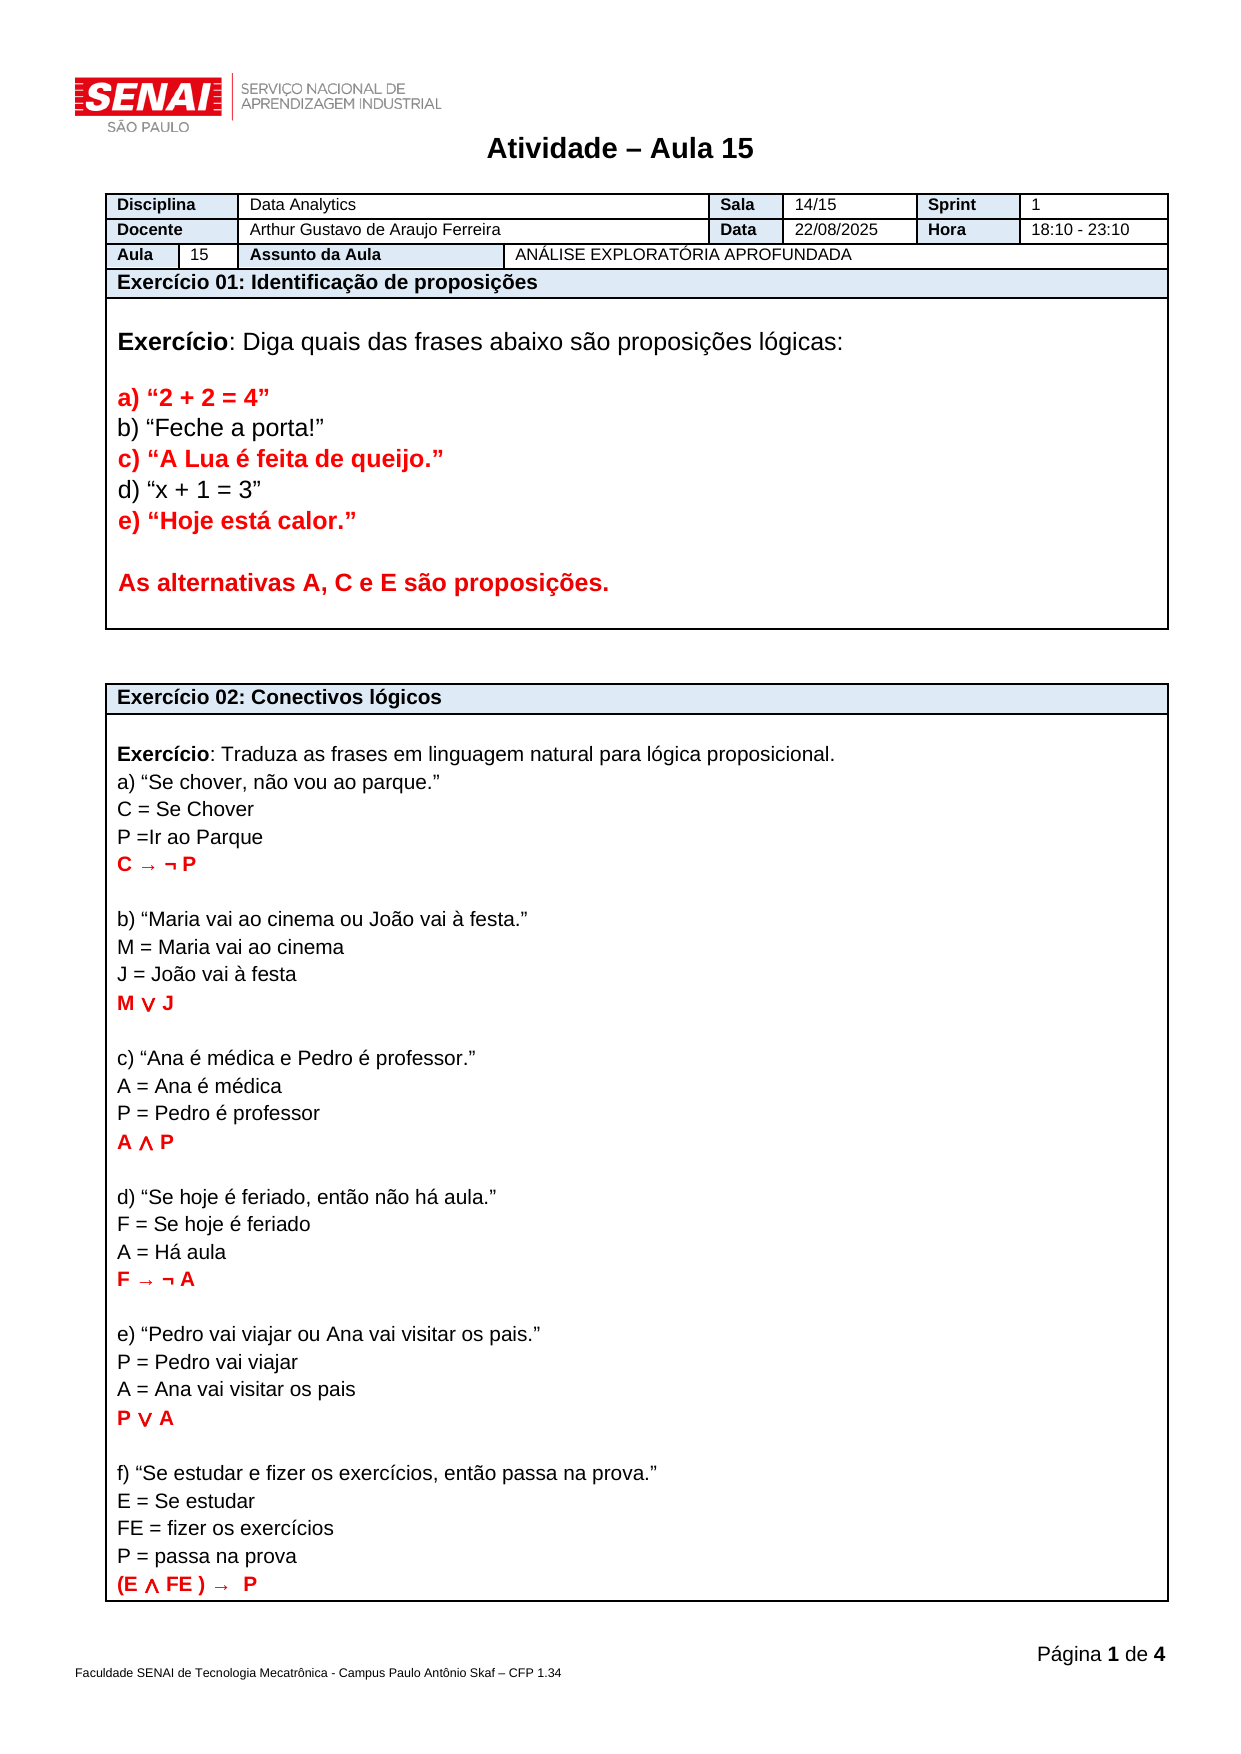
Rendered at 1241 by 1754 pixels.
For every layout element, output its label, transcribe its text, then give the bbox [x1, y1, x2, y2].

table_cell Assunto da Aula [239, 245, 503, 267]
text Atividade – Aula 15 [75, 131, 1165, 165]
table_header Sprint [918, 195, 1019, 218]
table_cell 18:10 - 23:10 [1021, 220, 1167, 243]
table_header 14/15 [784, 195, 916, 218]
table_header Sala [710, 195, 782, 218]
table_cell Exercício 01: Identificação de proposições [107, 270, 1167, 297]
table_cell Arthur Gustavo de Araujo Ferreira [239, 220, 708, 243]
table_cell Exercício: Diga quais das frases abaixo são proposições lógicas: a) “2 + 2 = 4” b) “Feche a porta!” c) “A Lua é feita de queijo.” d) “x + 1 = 3” e) “Hoje está calor.” As alternativas A, C e E são proposições. [107, 299, 1167, 628]
table_cell Hora [918, 220, 1019, 243]
table_cell ANÁLISE EXPLORATÓRIA APROFUNDADA [505, 245, 1167, 267]
table_cell Aula [107, 245, 178, 267]
table_cell Exercício: Traduza as frases em linguagem natural para lógica proposicional. a) “Se chover, não vou ao parque.” C = Se Chover P =Ir ao Parque C → ¬ P b) “Maria vai ao cinema ou João vai à festa.” M = Maria vai ao cinema J = João vai à festa M ∨ J c) “Ana é médica e Pedro é professor.” A = Ana é médica P = Pedro é professor A ∧ P d) “Se hoje é feriado, então não há aula.” F = Se hoje é feriado A = Há aula F → ¬ A e) “Pedro vai viajar ou Ana vai visitar os pais.” P = Pedro vai viajar A = Ana vai visitar os pais P ∨ A f) “Se estudar e fizer os exercícios, então passa na prova.” E = Se estudar FE = fizer os exercícios P = passa na prova (E ∧ FE ) → P [107, 715, 1167, 1599]
table_cell Data [710, 220, 782, 243]
table_cell Docente [107, 220, 237, 243]
table_header Exercício 02: Conectivos lógicos [107, 685, 1167, 713]
table_cell 22/08/2025 [784, 220, 916, 243]
table_header Data Analytics [239, 195, 708, 218]
table_header Disciplina [107, 195, 237, 218]
table_cell 15 [180, 245, 237, 267]
picture [75, 73, 442, 132]
table_header 1 [1021, 195, 1167, 218]
